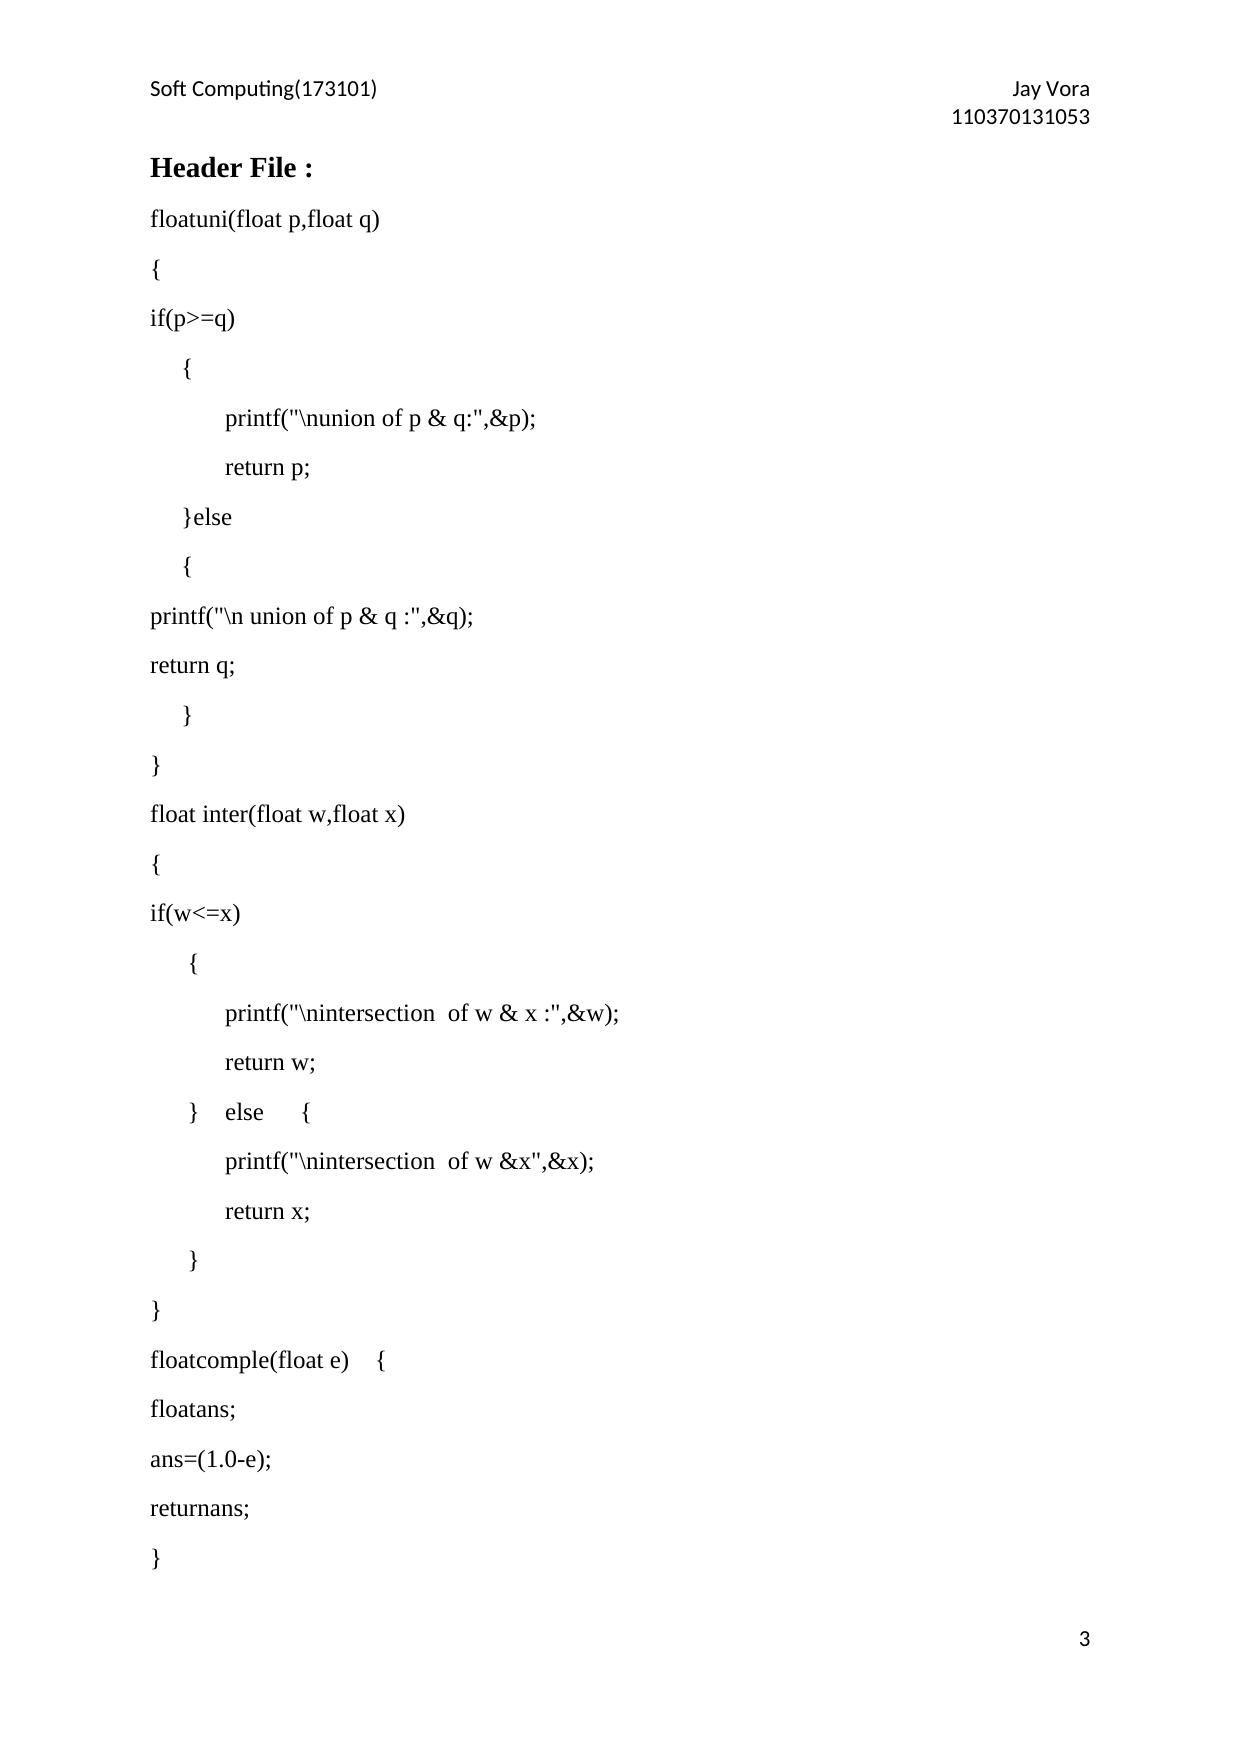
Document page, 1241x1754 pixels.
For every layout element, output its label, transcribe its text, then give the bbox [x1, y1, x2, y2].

text printf("\nunion of p & q:",&p); [150, 403, 1090, 431]
text floatans; [150, 1394, 1090, 1423]
text ans=(1.0-e); [150, 1444, 1090, 1473]
text } [150, 1246, 1090, 1274]
text Header File : [150, 150, 1090, 183]
text if(w<=x) [150, 898, 1090, 927]
text { [150, 849, 1090, 878]
text } else { [150, 1097, 1090, 1126]
text } [150, 750, 1090, 778]
text return q; [150, 651, 1090, 679]
text printf("\nintersection of w & x :",&w); [150, 998, 1090, 1026]
text return w; [150, 1047, 1090, 1076]
text float inter(float w,float x) [150, 799, 1090, 828]
text { [150, 948, 1090, 977]
text } [150, 1295, 1090, 1324]
text if(p>=q) [150, 303, 1090, 332]
text return x; [150, 1196, 1090, 1225]
text returnans; [150, 1493, 1090, 1522]
text }else [150, 502, 1090, 531]
text { [150, 254, 1090, 283]
text { [150, 353, 1090, 382]
text } [150, 700, 1090, 729]
text return p; [150, 452, 1090, 481]
text floatuni(float p,float q) [150, 204, 1090, 233]
text } [150, 1543, 1090, 1572]
text { [150, 551, 1090, 580]
text printf("\nintersection of w &x",&x); [150, 1146, 1090, 1175]
text printf("\n union of p & q :",&q); [150, 601, 1090, 630]
text floatcomple(float e) { [150, 1345, 1090, 1373]
